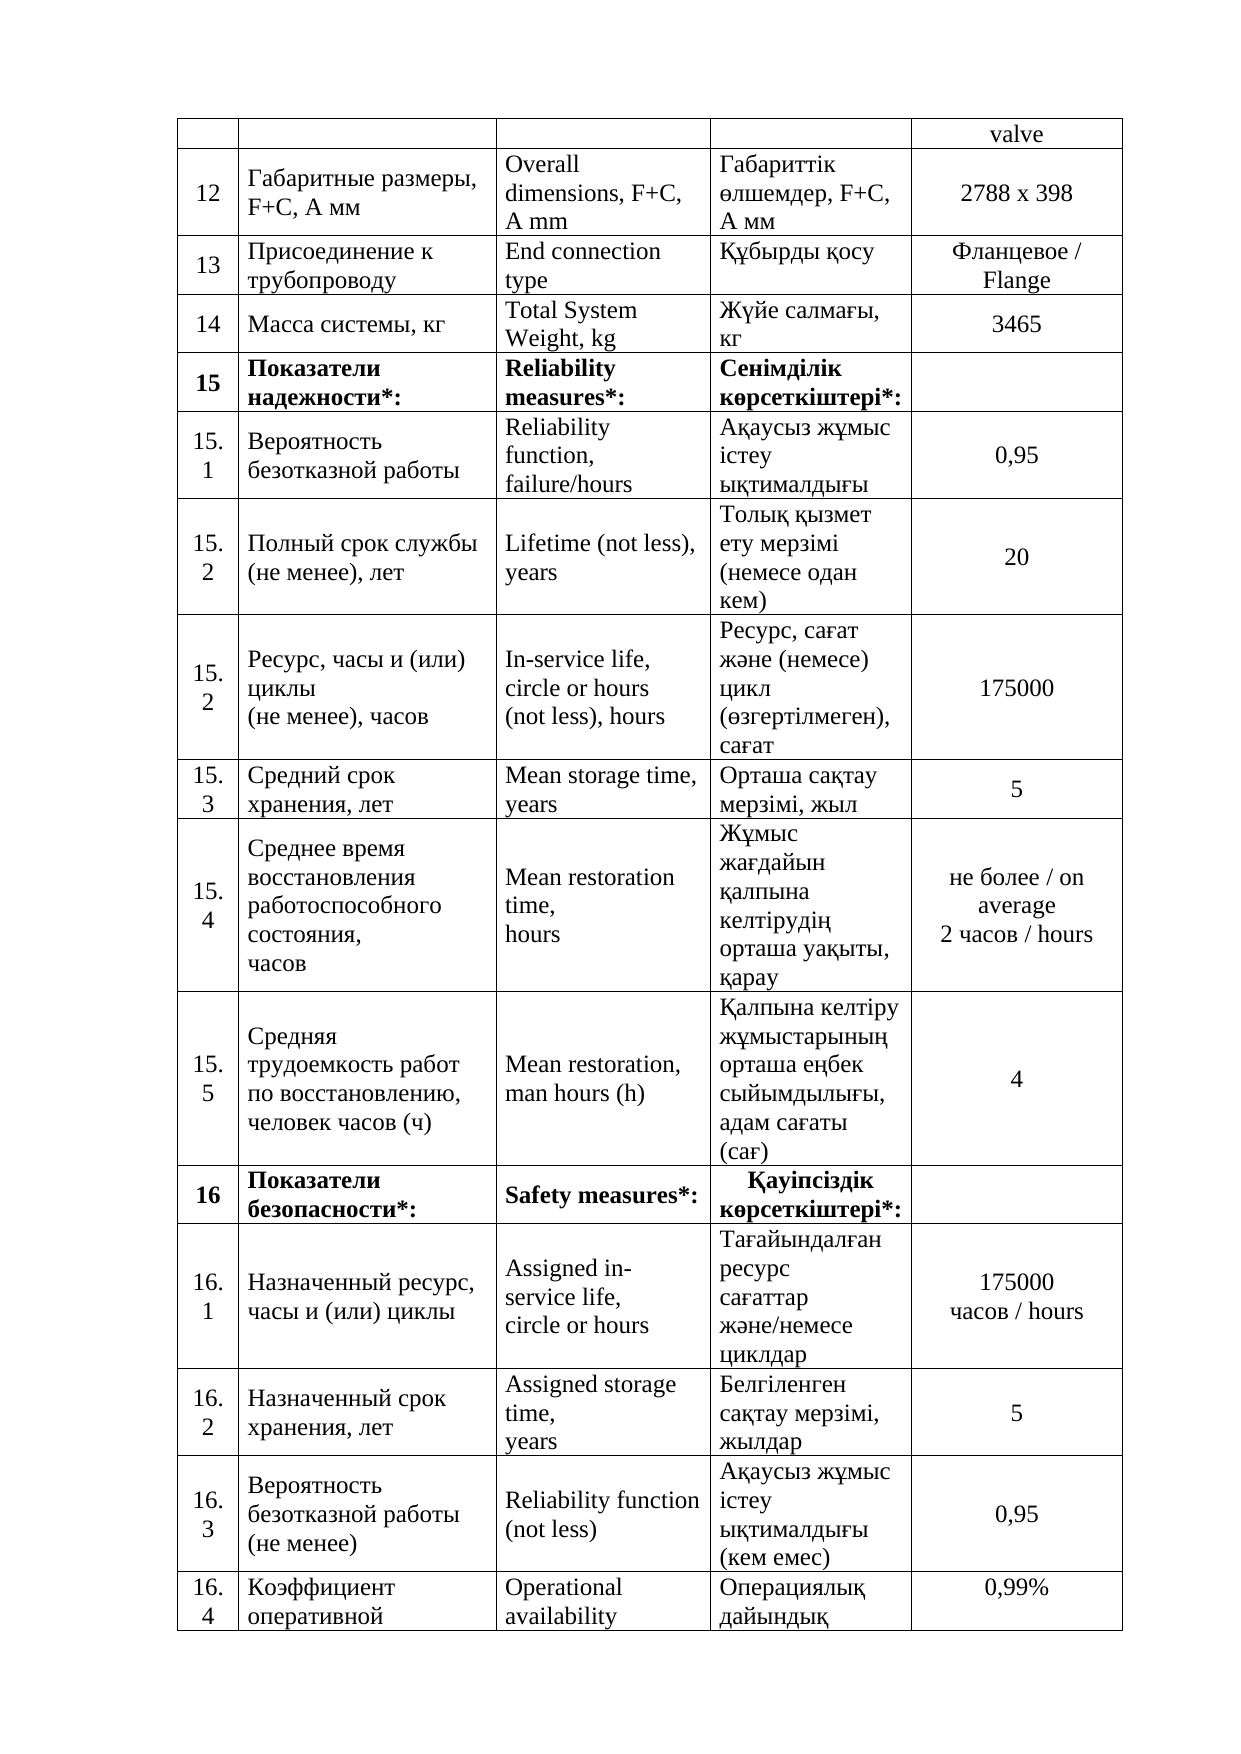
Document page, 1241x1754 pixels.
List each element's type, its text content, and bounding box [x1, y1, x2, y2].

table_cell Показатели безопасности*: [239, 1166, 496, 1223]
table_cell 20 [912, 499, 1122, 614]
table_cell Показатели надежности*: [239, 353, 496, 411]
table_cell Толық қызмет ету мерзімі (немесе одан кем) [711, 499, 911, 614]
table_cell End connection type [497, 236, 710, 294]
table_cell 14 [178, 295, 238, 352]
table_cell Фланцевое / Flange [912, 236, 1122, 294]
table_cell 15.1 [178, 412, 238, 498]
table_cell Масса системы, кг [239, 295, 496, 352]
table_cell Mean restoration, man hours (h) [497, 992, 710, 1164]
table_cell 15.4 [178, 819, 238, 991]
table_cell Ақаусыз жұмыс істеу ықтималдығы (кем емес) [711, 1456, 911, 1571]
table_cell Полный срок службы (не менее), лет [239, 499, 496, 614]
table_cell 16 [178, 1166, 238, 1223]
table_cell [497, 1572, 710, 1630]
table_cell 16.1 [178, 1224, 238, 1368]
table_cell Overall dimensions, F+C, A mm [497, 149, 710, 235]
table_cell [239, 119, 496, 148]
table_cell Reliability measures*: [497, 353, 710, 411]
table_cell Ақаусыз жұмыс істеу ықтималдығы [711, 412, 911, 498]
table_cell 15.2 [178, 499, 238, 614]
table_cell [711, 119, 911, 148]
table_cell Габариттік өлшемдер, F+C, A мм [711, 149, 911, 235]
table_cell Орташа сақтау мерзімі, жыл [711, 760, 911, 817]
table_cell Вероятность безотказной работы (не менее) [239, 1456, 496, 1571]
table_cell Среднее время восстановления работоспособного состояния, часов [239, 819, 496, 991]
table_cell Назначенный срок хранения, лет [239, 1369, 496, 1455]
table_cell Сенімділік көрсеткіштері*: [711, 353, 911, 411]
table_cell не более / on average 2 часов / hours [912, 819, 1122, 991]
table_cell Total System Weight, kg [497, 295, 710, 352]
table_cell [912, 1166, 1122, 1223]
table_cell Ресурс, сағат және (немесе) цикл (өзгертілмеген), сағат [711, 615, 911, 759]
table_cell 3465 [912, 295, 1122, 352]
table_cell Средний срок хранения, лет [239, 760, 496, 817]
table_cell 0,95 [912, 412, 1122, 498]
table_cell 0,99% [912, 1572, 1122, 1630]
table_cell [912, 353, 1122, 411]
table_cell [497, 119, 710, 148]
table_cell 15.2 [178, 615, 238, 759]
table_cell Қауіпсіздік көрсеткіштері*: [711, 1166, 911, 1223]
table_cell Назначенный ресурс, часы и (или) циклы [239, 1224, 496, 1368]
table_cell 16.3 [178, 1456, 238, 1571]
table_cell Вероятность безотказной работы [239, 412, 496, 498]
table_cell 12 [178, 149, 238, 235]
table_cell 2788 x 398 [912, 149, 1122, 235]
table_cell 4 [912, 992, 1122, 1164]
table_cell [239, 1572, 496, 1630]
table_cell 16.2 [178, 1369, 238, 1455]
table_cell Reliability function (not less) [497, 1456, 710, 1571]
table_cell 15 [178, 353, 238, 411]
table_cell 5 [912, 1369, 1122, 1455]
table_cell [912, 119, 1122, 148]
table_cell 16.4 [178, 1572, 238, 1630]
table_cell In-service life, circle or hours (not less), hours [497, 615, 710, 759]
table_cell Assigned in-service life, circle or hours [497, 1224, 710, 1368]
table_cell Reliability function, failure/hours [497, 412, 710, 498]
table_cell 15.5 [178, 992, 238, 1164]
table_cell Жүйе салмағы, кг [711, 295, 911, 352]
table_cell Құбырды қосу [711, 236, 911, 294]
table_cell 5 [912, 760, 1122, 817]
table_cell Қалпына келтіру жұмыстарының орташа еңбек сыйымдылығы, адам сағаты (сағ) [711, 992, 911, 1164]
table_cell Mean storage time, years [497, 760, 710, 817]
table_cell Assigned storage time, years [497, 1369, 710, 1455]
table_cell Lifetime (not less), years [497, 499, 710, 614]
table_cell Средняя трудоемкость работ по восстановлению, человек часов (ч) [239, 992, 496, 1164]
table_cell Жұмыс жағдайын қалпына келтірудің орташа уақыты, қарау [711, 819, 911, 991]
table_cell Тағайындалған ресурс сағаттар және/немесе циклдар [711, 1224, 911, 1368]
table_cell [711, 1572, 911, 1630]
table_cell Ресурс, часы и (или) циклы (не менее), часов [239, 615, 496, 759]
table_cell Safety measures*: [497, 1166, 710, 1223]
table_cell 0,95 [912, 1456, 1122, 1571]
table_cell 15.3 [178, 760, 238, 817]
table_cell 175000 [912, 615, 1122, 759]
table_cell Габаритные размеры, F+C, A мм [239, 149, 496, 235]
table_cell Белгіленген сақтау мерзімі, жылдар [711, 1369, 911, 1455]
table_cell Mean restoration time, hours [497, 819, 710, 991]
table_cell 11 [178, 119, 238, 148]
table_cell 13 [178, 236, 238, 294]
table_cell Присоединение к трубопроводу [239, 236, 496, 294]
table_cell 175000 часов / hours [912, 1224, 1122, 1368]
